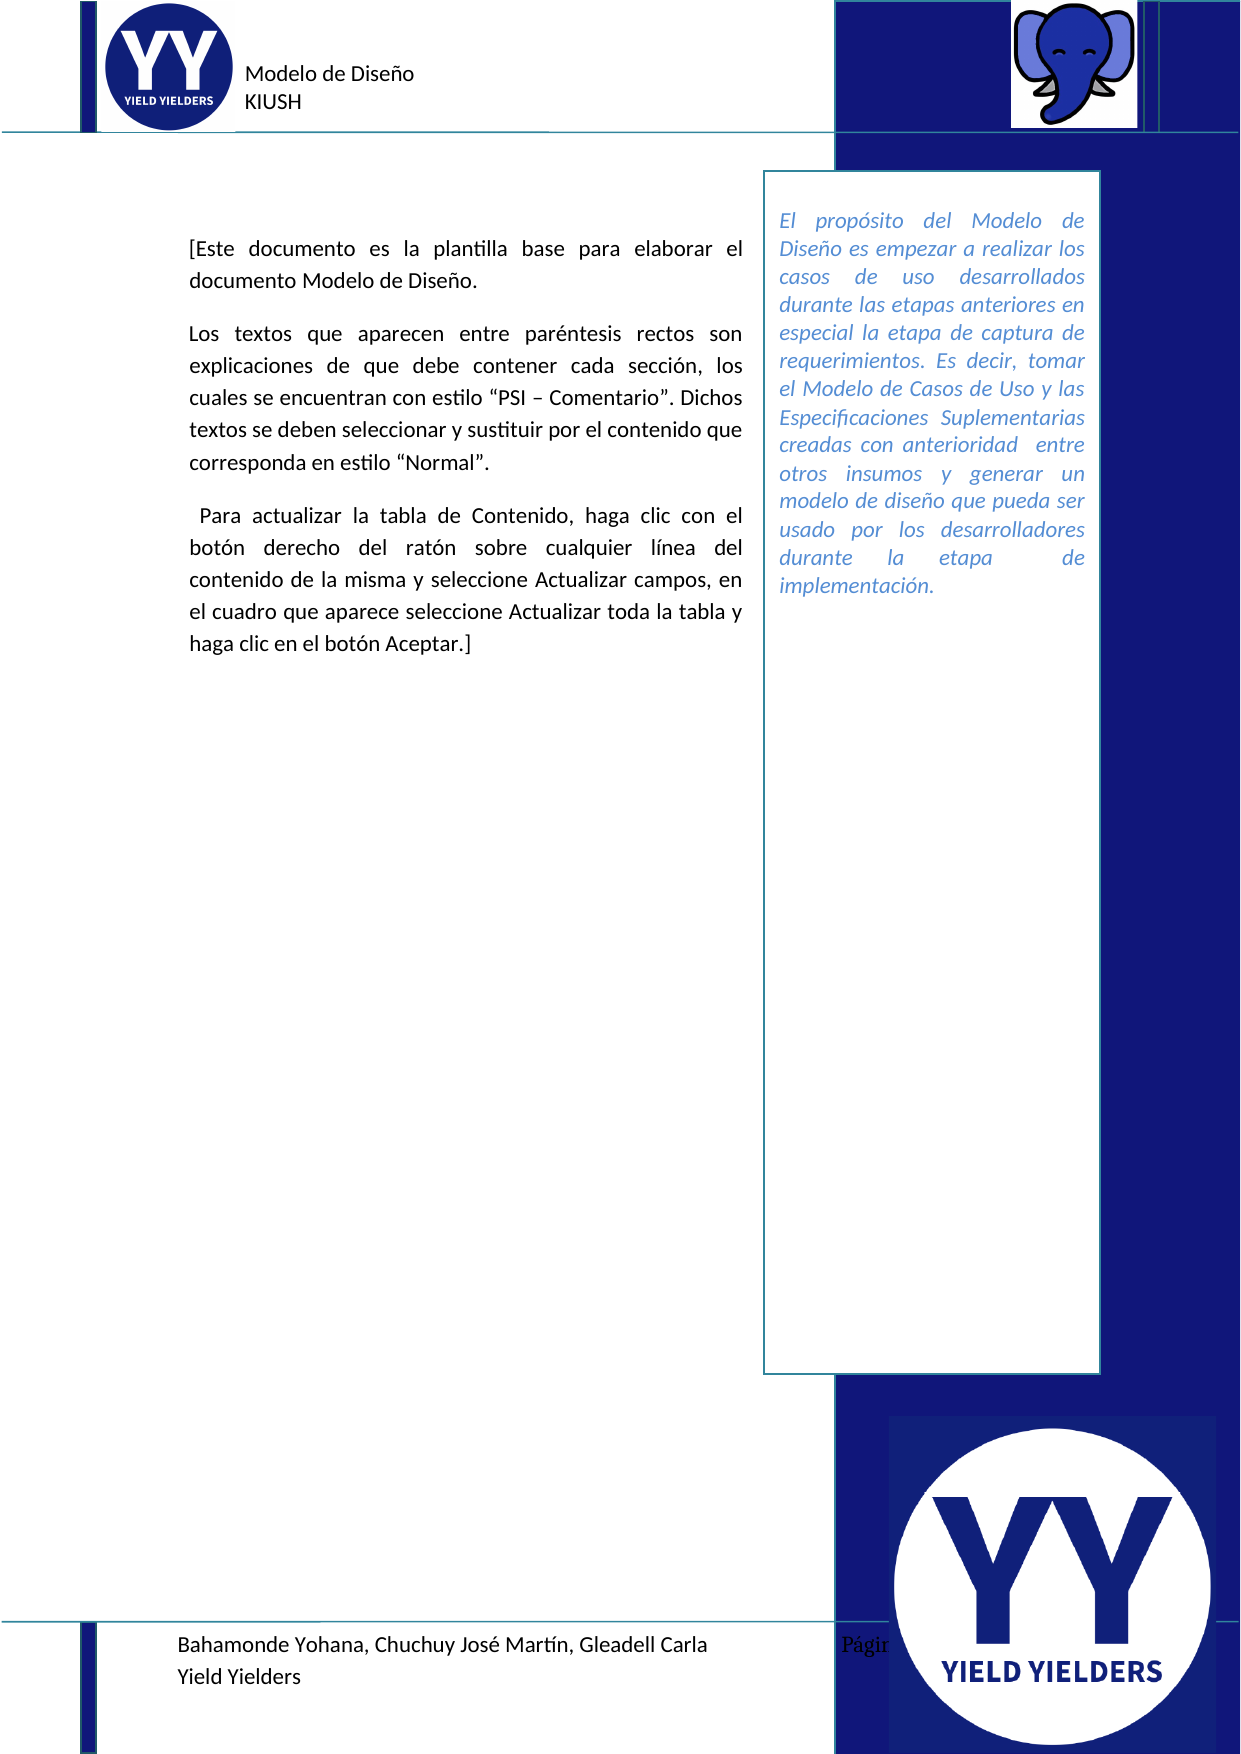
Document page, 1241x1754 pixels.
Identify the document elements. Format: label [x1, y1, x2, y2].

picture [888, 1416, 1217, 1753]
picture [1011, 0, 1138, 128]
picture [101, 1, 236, 132]
